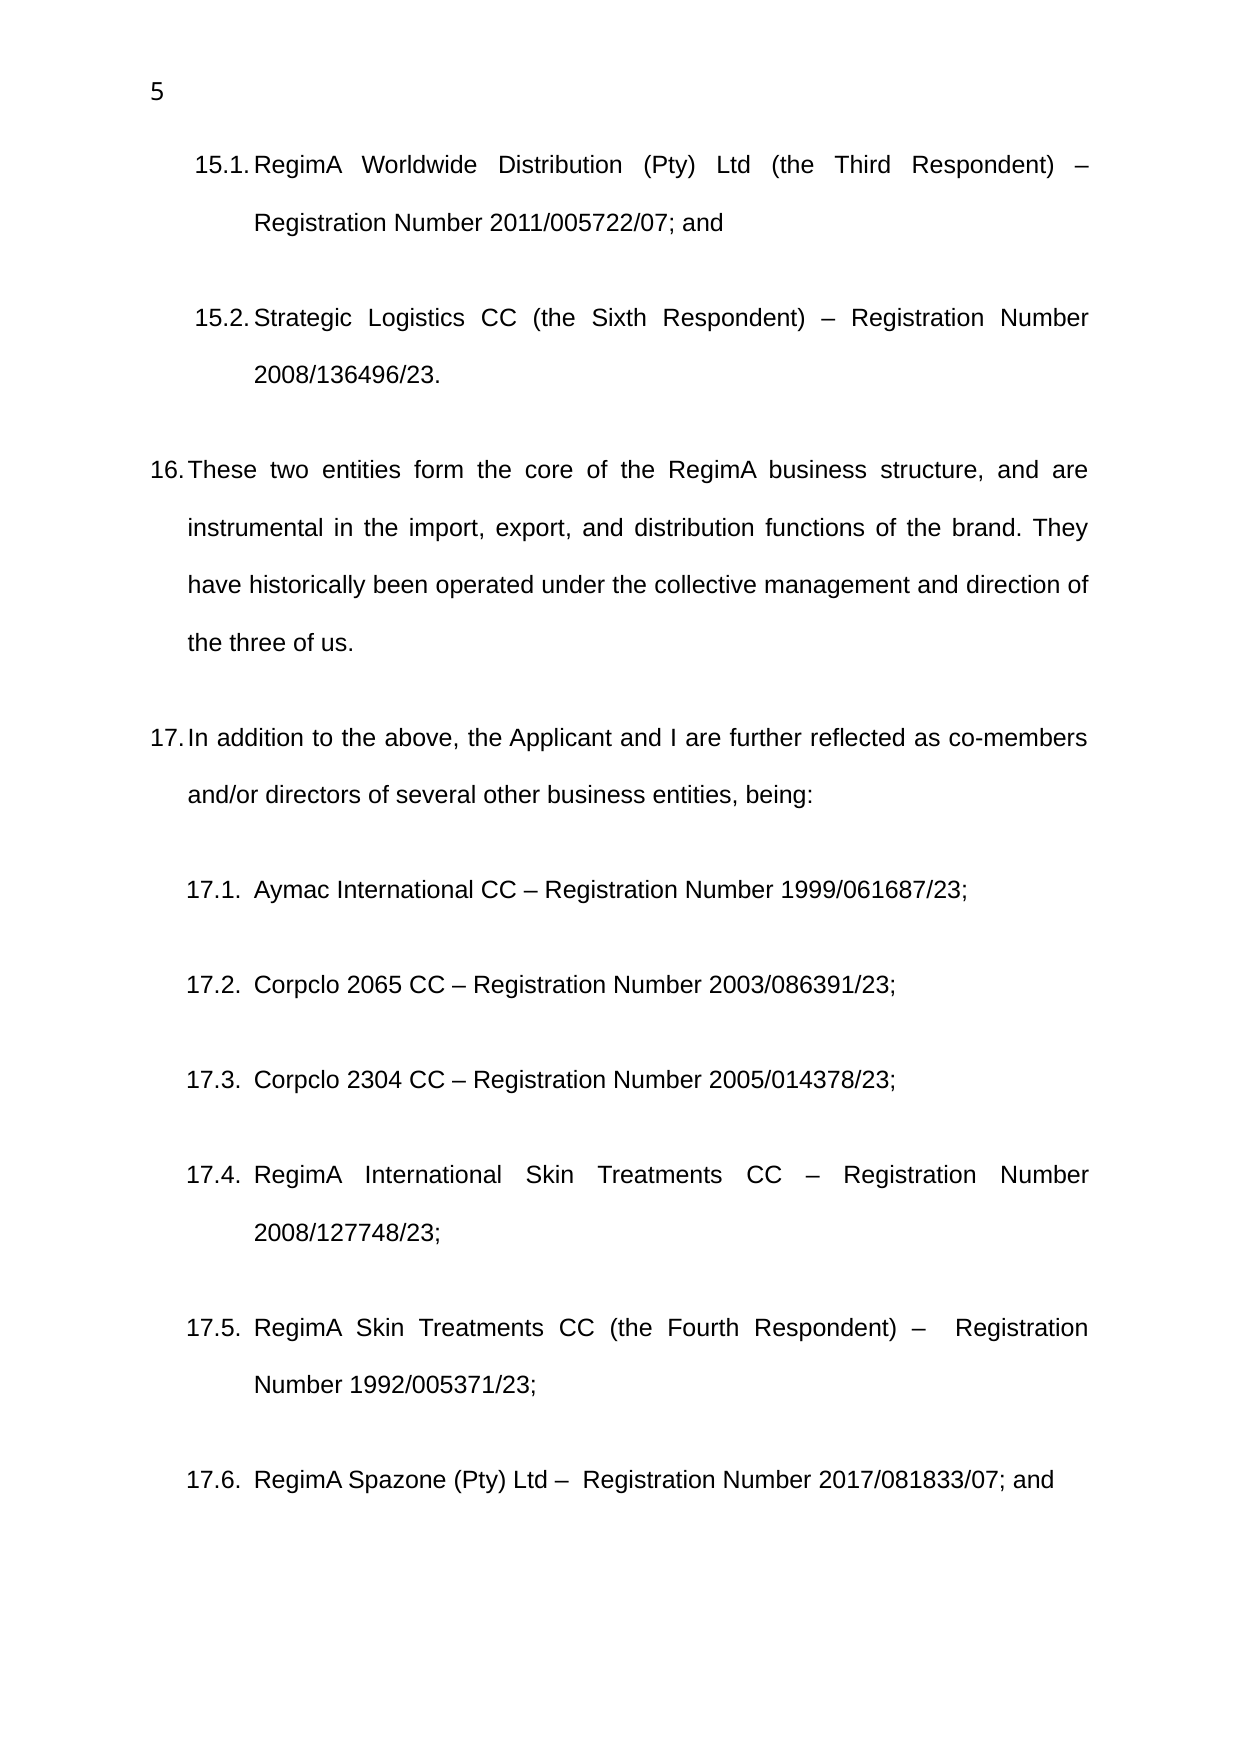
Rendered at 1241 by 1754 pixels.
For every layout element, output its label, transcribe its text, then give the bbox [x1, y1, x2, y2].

list RegimA International Skin Treatments CC – Registration Number 2008/127748/23; [186, 1160, 1090, 1246]
list In addition to the above, the Applicant and I are further reflected as co-members and/or directors of several other business entities, being: [150, 722, 1090, 809]
list RegimA Worldwide Distribution (Pty) Ltd (the Third Respondent) – Registration Number 2011/005722/07; and [194, 150, 1090, 236]
list Strategic Logistics CC (the Sixth Respondent) – Registration Number 2008/136496/23. [194, 302, 1090, 389]
list These two entities form the core of the RegimA business structure, and are instrumental in the import, export, and distribution functions of the brand. They have historically been operated under the collective management and direction of the three of us. [150, 455, 1090, 656]
list Corpclo 2304 CC – Registration Number 2005/014378/23; [186, 1065, 1090, 1094]
list RegimA Skin Treatments CC (the Fourth Respondent) – Registration Number 1992/005371/23; [186, 1312, 1090, 1399]
list Corpclo 2065 CC – Registration Number 2003/086391/23; [186, 970, 1090, 999]
list RegimA Spazone (Pty) Ltd – Registration Number 2017/081833/07; and [186, 1465, 1090, 1494]
list Aymac International CC – Registration Number 1999/061687/23; [186, 875, 1090, 904]
